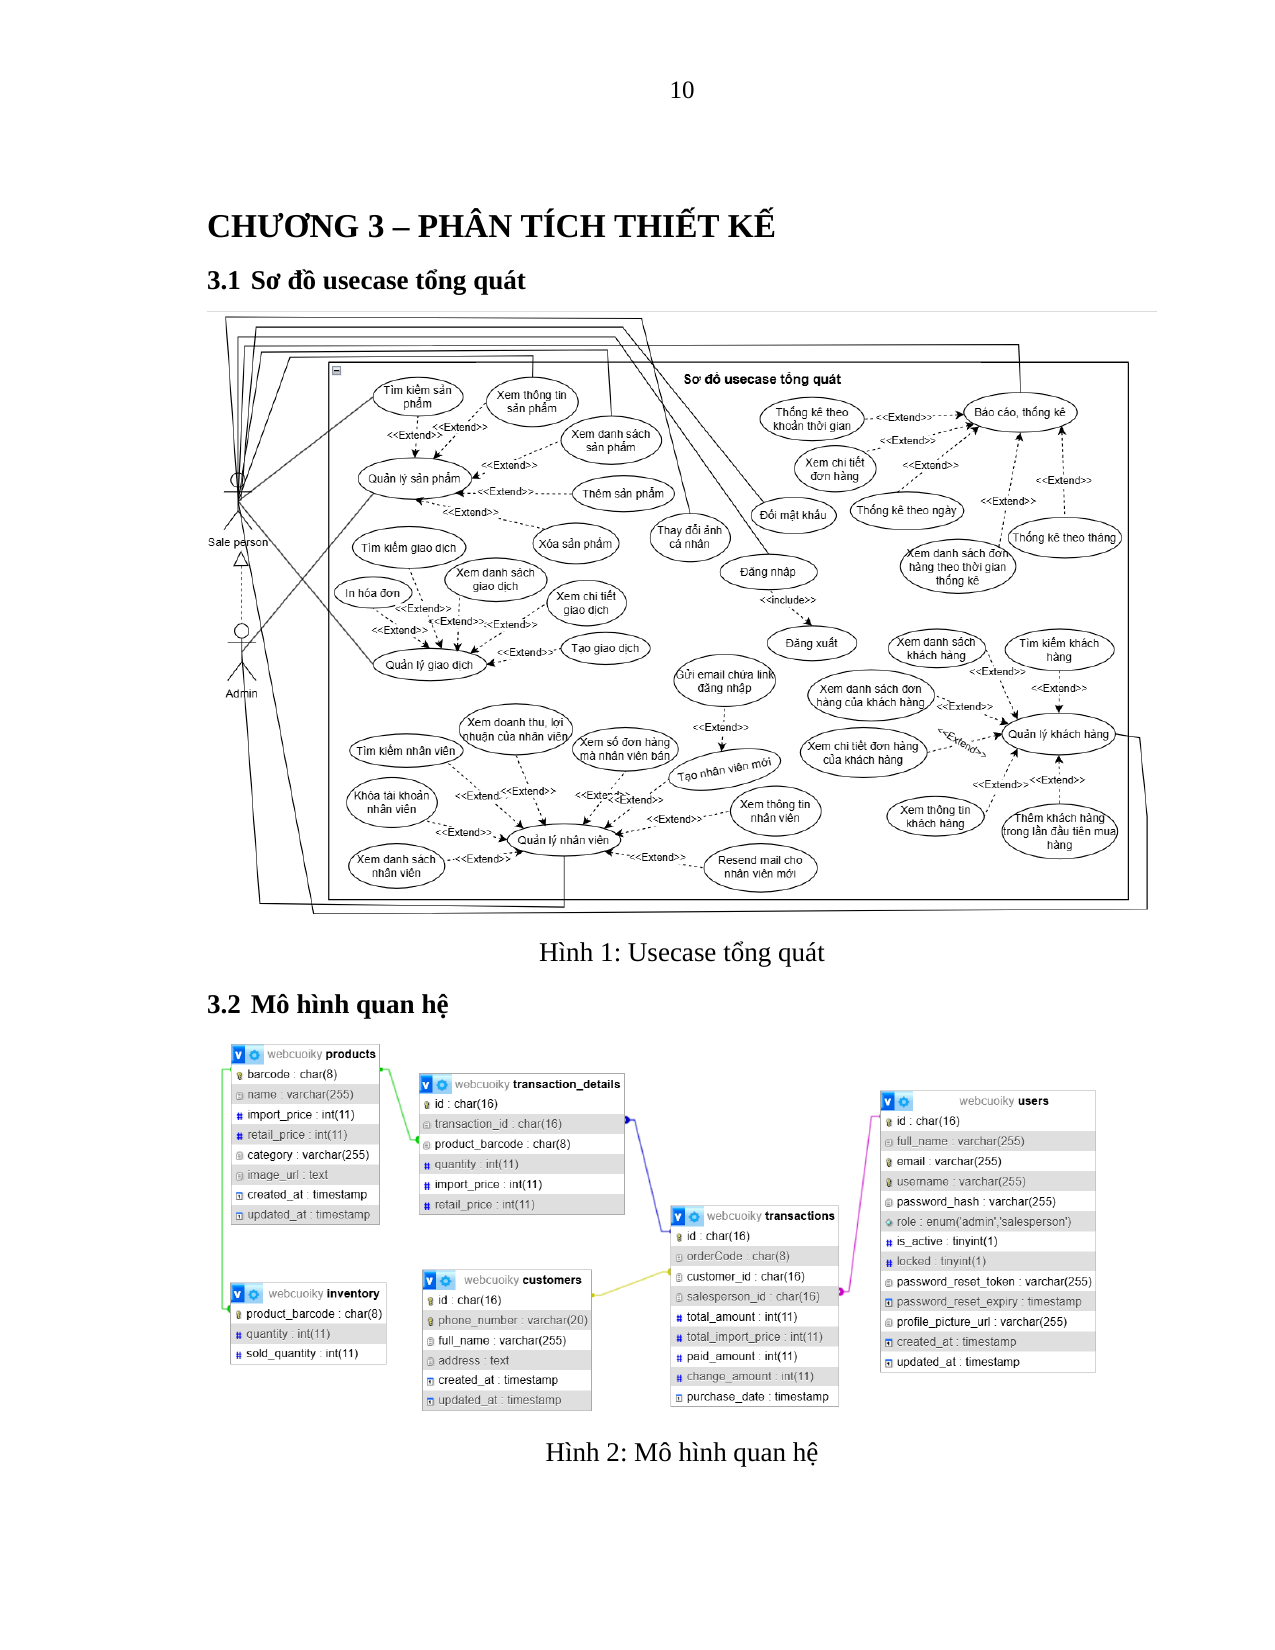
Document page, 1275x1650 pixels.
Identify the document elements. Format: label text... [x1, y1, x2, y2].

text Hình 2: Mô hình quan hệ [207, 1436, 1157, 1467]
list Sơ đồ usecase tổng quát [207, 264, 1157, 295]
picture [206, 311, 1157, 921]
list Mô hình quan hệ [207, 988, 1157, 1019]
text Hình 1: Usecase tổng quát [207, 936, 1157, 967]
picture [206, 1035, 1108, 1421]
text CHƯƠNG 3 – PHÂN TÍCH THIẾT KẾ [207, 207, 1157, 245]
